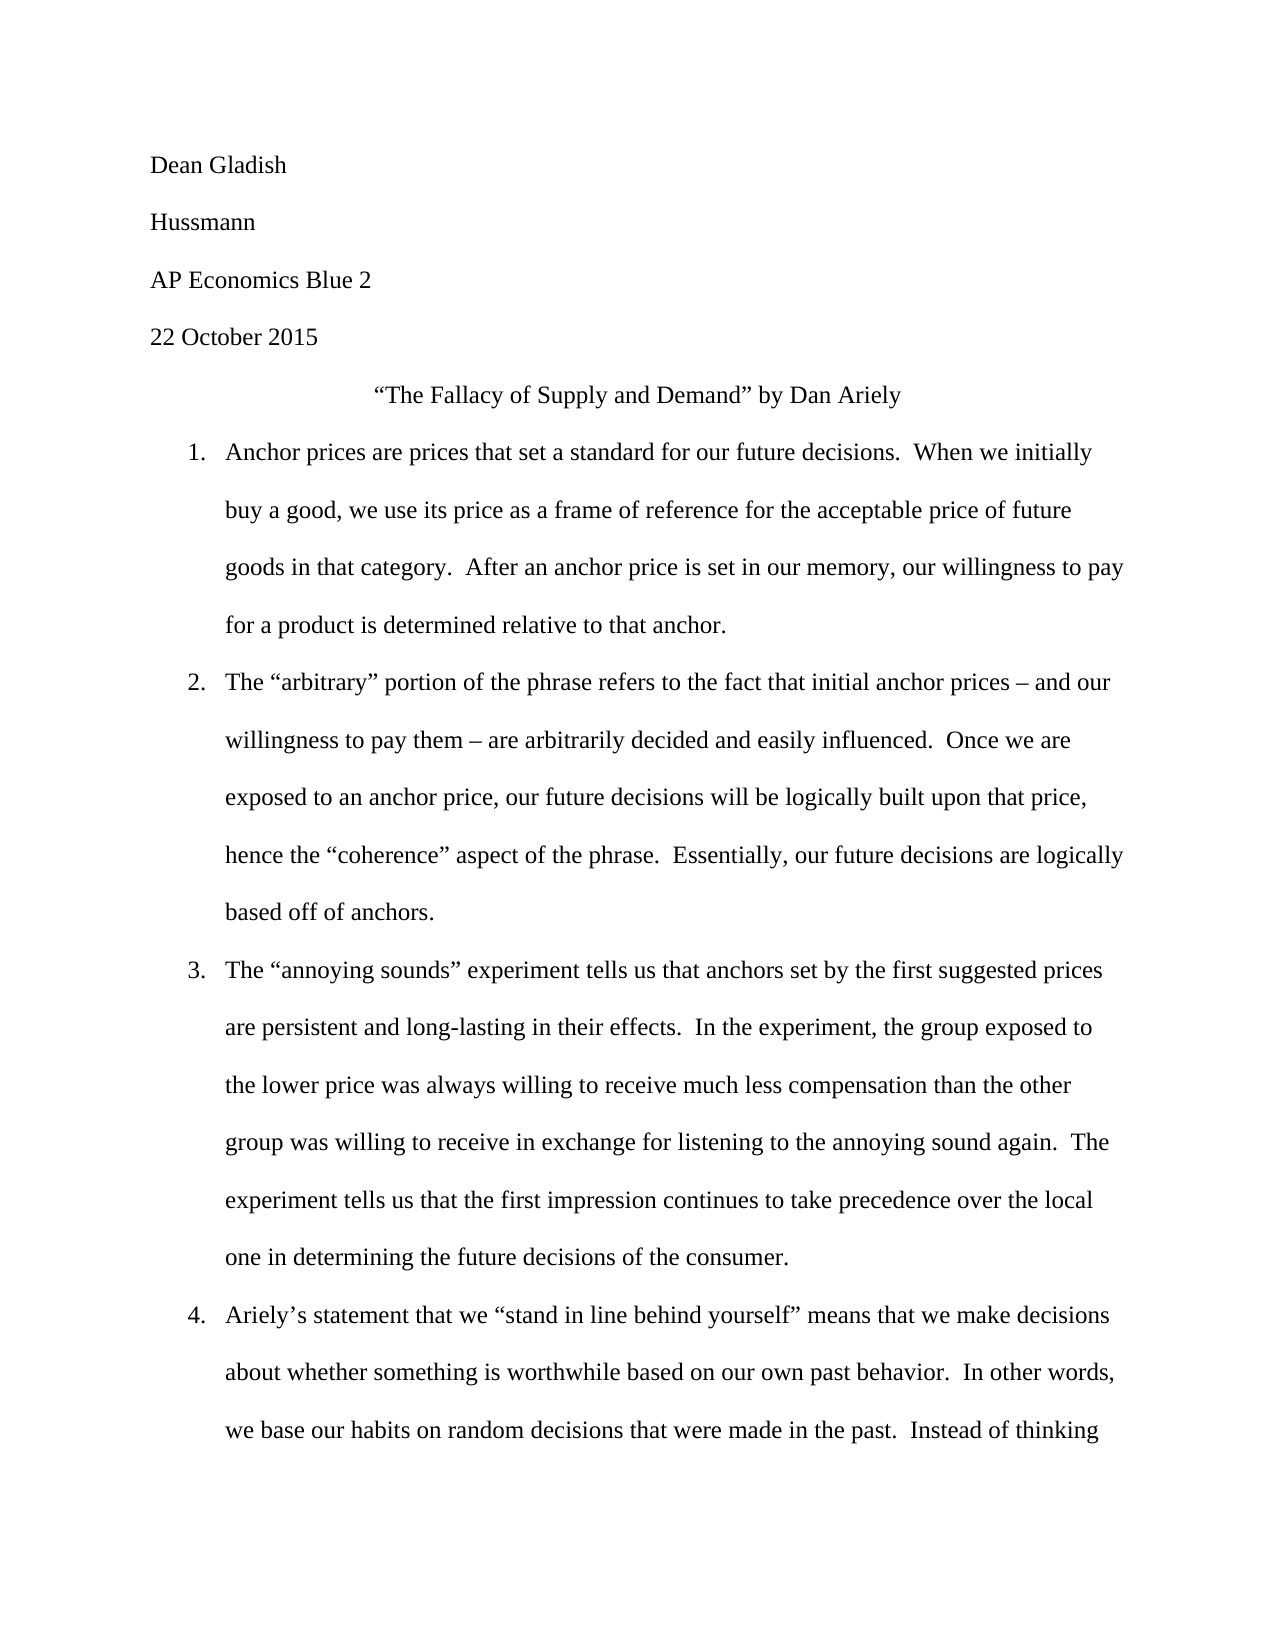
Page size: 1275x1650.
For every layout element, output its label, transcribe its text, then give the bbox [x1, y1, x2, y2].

text AP Economics Blue 2 [150, 265, 1125, 294]
list The “arbitrary” portion of the phrase refers to the fact that initial anchor prices – and our willingness to pay them – are arbitrarily decided and easily influenced. Once we are exposed to an anchor price, our future decisions will be logically built upon that price, hence the “coherence” aspect of the phrase. Essentially, our future decisions are logically based off of anchors. [187, 667, 1125, 926]
text Dean Gladish [150, 150, 1125, 179]
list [187, 1300, 1125, 1444]
text 22 October 2015 [150, 322, 1125, 351]
text Hussmann [150, 207, 1125, 236]
list The “annoying sounds” experiment tells us that anchors set by the first suggested prices are persistent and long-lasting in their effects. In the experiment, the group exposed to the lower price was always willing to receive much less compensation than the other group was willing to receive in exchange for listening to the annoying sound again. The experiment tells us that the first impression continues to take precedence over the local one in determining the future decisions of the consumer. [187, 955, 1125, 1271]
text “The Fallacy of Supply and Demand” by Dan Ariely [150, 380, 1125, 409]
list Anchor prices are prices that set a standard for our future decisions. When we initially buy a good, we use its price as a frame of reference for the acceptable price of future goods in that category. After an anchor price is set in our memory, our willingness to pay for a product is determined relative to that anchor. [187, 437, 1125, 639]
